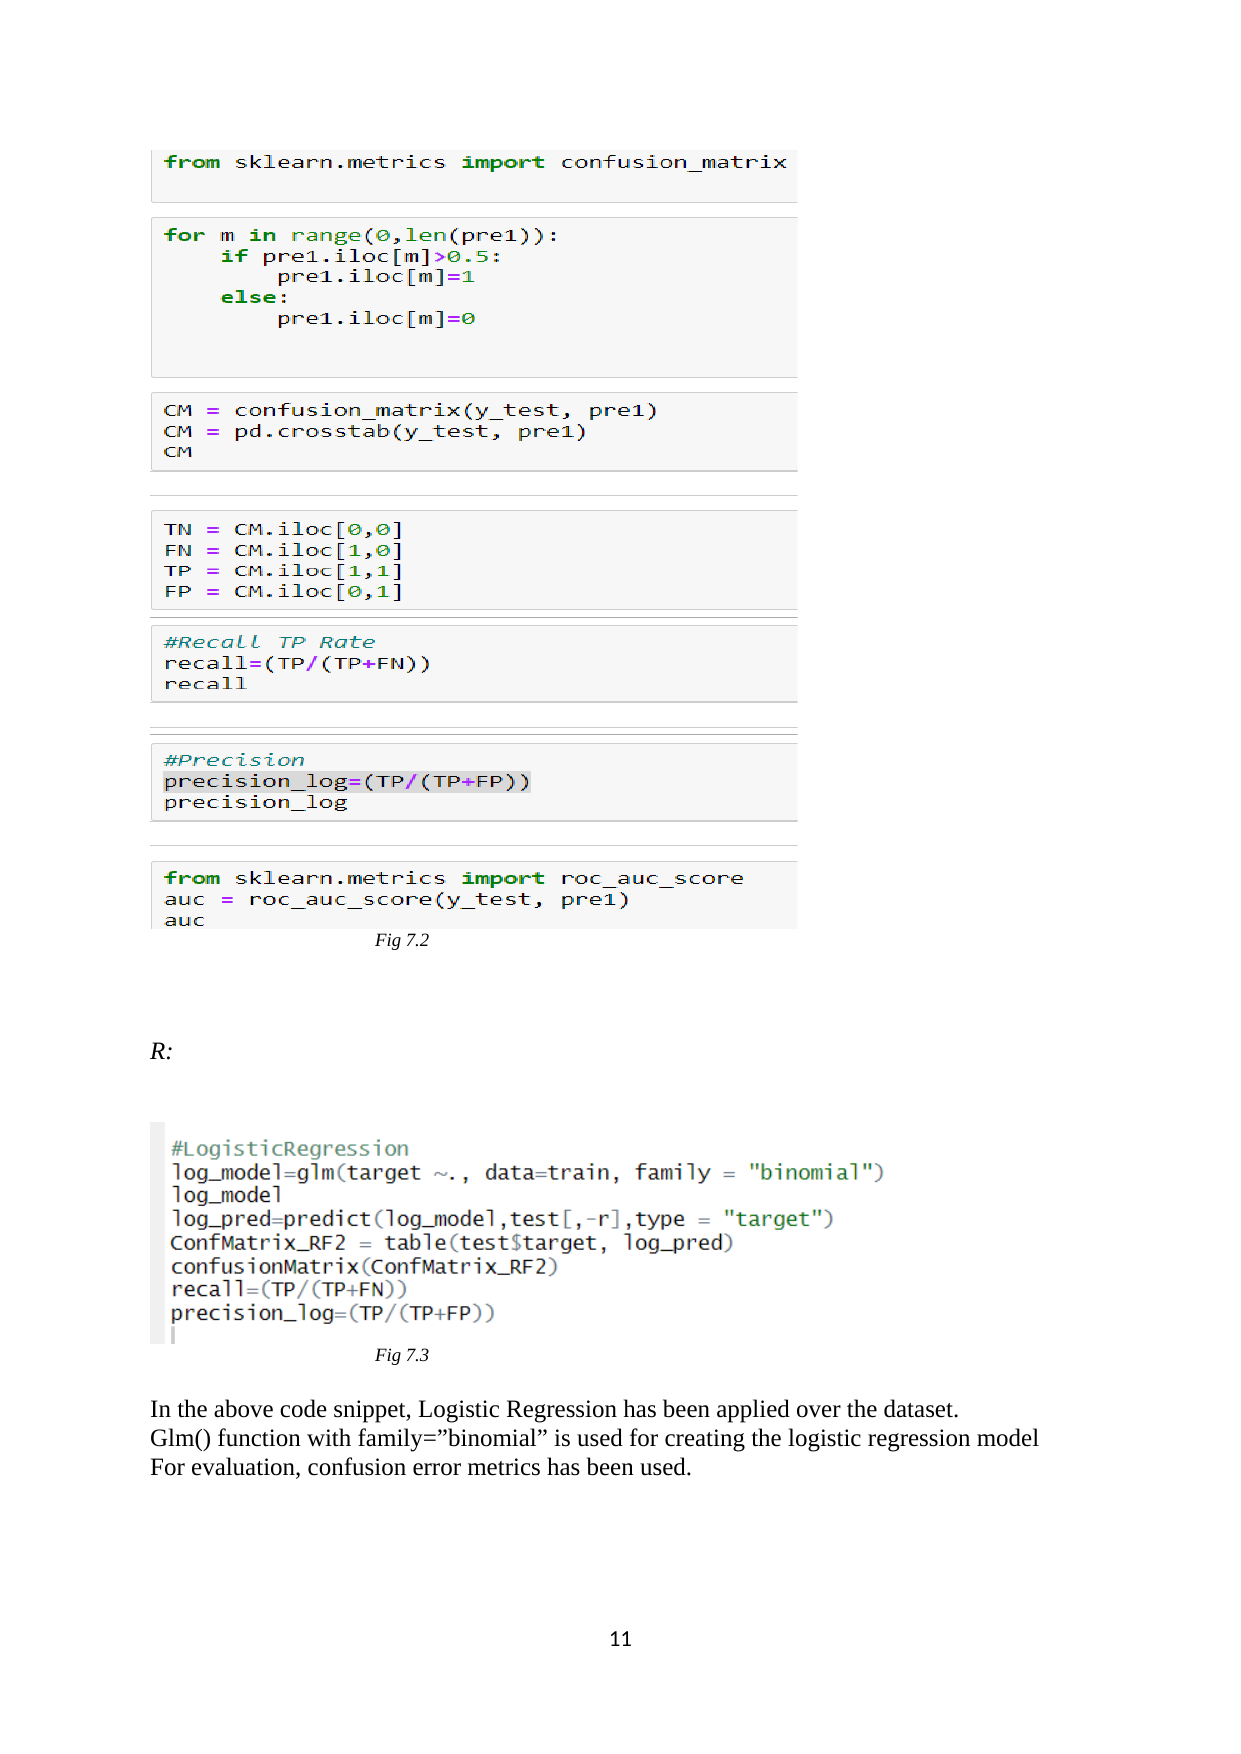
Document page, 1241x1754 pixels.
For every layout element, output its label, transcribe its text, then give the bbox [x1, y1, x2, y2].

text Glm() function with family=”binomial” is used for creating the logistic regression model [150, 1423, 1090, 1452]
text R: [150, 1036, 1090, 1065]
text Fig 7.2 [150, 928, 1090, 950]
picture [150, 150, 798, 929]
picture [150, 1122, 915, 1344]
text In the above code snippet, Logistic Regression has been applied over the dataset. [150, 1394, 1090, 1423]
text Fig 7.3 [150, 1344, 1090, 1366]
text For evaluation, confusion error metrics has been used. [150, 1452, 1090, 1481]
